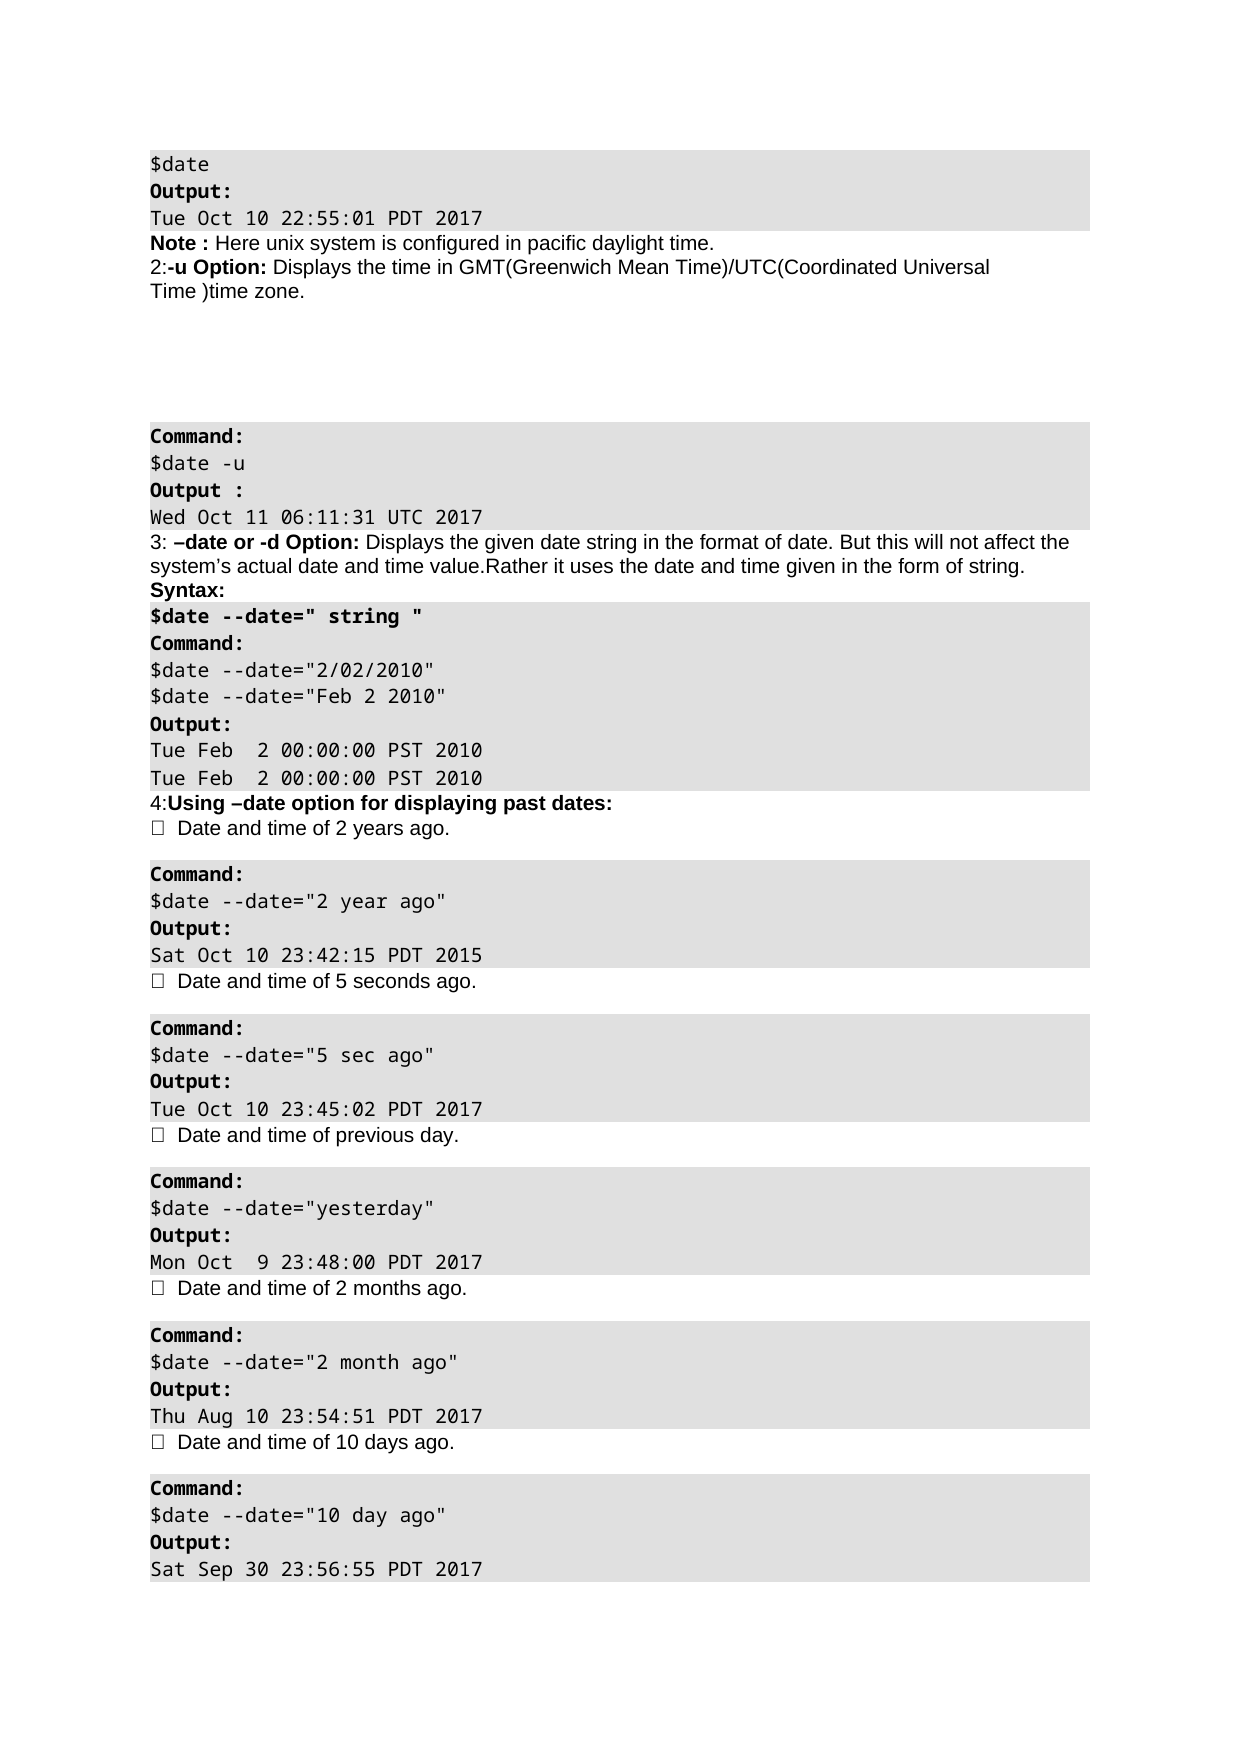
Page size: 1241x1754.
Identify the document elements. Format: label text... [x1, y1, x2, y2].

text  Date and time of previous day. [150, 1122, 1090, 1147]
text Output: [150, 710, 1090, 737]
text Command: [150, 1474, 1090, 1501]
text Command: [150, 422, 1090, 449]
text 3: –date or -d Option: Displays the given date string in the format of date. But this will not affect the system’s actual date and time value.Rather it uses the date and time given in the form of string. Syntax: [150, 530, 1090, 602]
text Tue Oct 10 22:55:01 PDT 2017 [150, 204, 1090, 231]
text 2:-u Option: Displays the time in GMT(Greenwich Mean Time)/UTC(Coordinated Universal Time )time zone. [150, 255, 1090, 303]
text Output: [150, 1375, 1090, 1402]
text $date --date="2 year ago" [150, 887, 1090, 914]
text $date --date="10 day ago" [150, 1501, 1090, 1528]
text Tue Feb 2 00:00:00 PST 2010 [150, 737, 1090, 764]
text Tue Oct 10 23:45:02 PDT 2017 [150, 1095, 1090, 1122]
text $date --date="Feb 2 2010" [150, 683, 1090, 710]
text Sat Oct 10 23:42:15 PDT 2015 [150, 941, 1090, 968]
text Output : [150, 476, 1090, 503]
text Thu Aug 10 23:54:51 PDT 2017 [150, 1402, 1090, 1429]
text  Date and time of 5 seconds ago. [150, 968, 1090, 993]
text Mon Oct 9 23:48:00 PDT 2017 [150, 1248, 1090, 1275]
text  Date and time of 10 days ago. [150, 1429, 1090, 1454]
text $date --date=" string " [150, 602, 1090, 629]
text $date --date="5 sec ago" [150, 1041, 1090, 1068]
text Output: [150, 177, 1090, 204]
text Wed Oct 11 06:11:31 UTC 2017 [150, 503, 1090, 530]
text $date --date="2/02/2010" [150, 656, 1090, 683]
text Command: [150, 1014, 1090, 1041]
text Tue Feb 2 00:00:00 PST 2010 [150, 764, 1090, 791]
text Command: [150, 1167, 1090, 1194]
text Output: [150, 1528, 1090, 1555]
text $date --date="2 month ago" [150, 1348, 1090, 1375]
text Output: [150, 1068, 1090, 1095]
text $date --date="yesterday" [150, 1194, 1090, 1221]
text Command: [150, 860, 1090, 887]
text $date [150, 150, 1090, 177]
text Note : Here unix system is configured in pacific daylight time. [150, 231, 1090, 255]
text 4:Using –date option for displaying past dates: [150, 791, 1090, 815]
text  Date and time of 2 years ago. [150, 815, 1090, 839]
text Output: [150, 914, 1090, 941]
text Sat Sep 30 23:56:55 PDT 2017 [150, 1555, 1090, 1582]
text $date -u [150, 449, 1090, 476]
text Command: [150, 629, 1090, 656]
text Output: [150, 1221, 1090, 1248]
text  Date and time of 2 months ago. [150, 1275, 1090, 1300]
text Command: [150, 1321, 1090, 1348]
